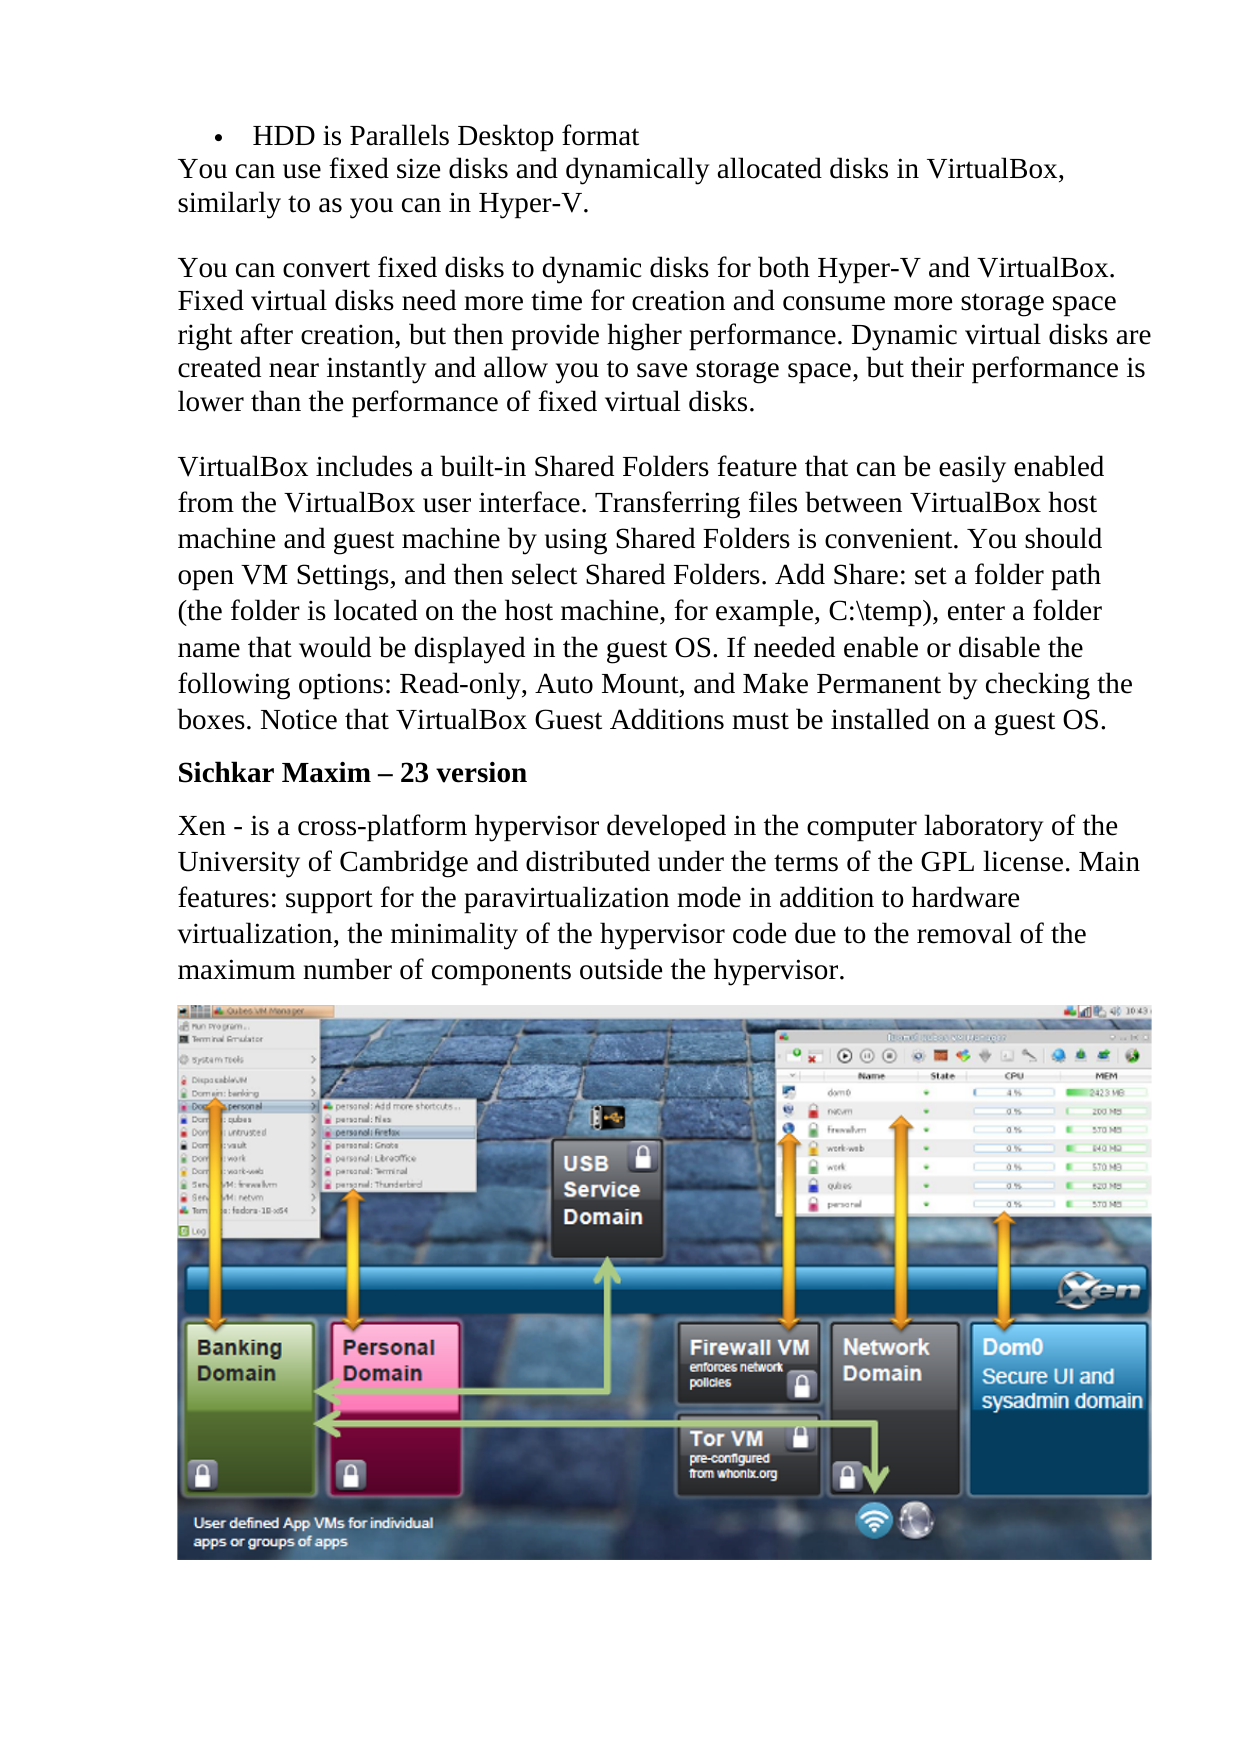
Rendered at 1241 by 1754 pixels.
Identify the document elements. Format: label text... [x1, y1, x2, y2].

text VirtualBox includes a built-in Shared Folders feature that can be easily enabled from the VirtualBox user interface. Transferring files between VirtualBox host machine and guest machine by using Shared Folders is convenient. You should open VM Settings, and then select Shared Folders. Add Share: set a folder path (the folder is located on the host machine, for example, C:\temp), enter a folder name that would be displayed in the guest OS. If needed enable or disable the following options: Read-only, Auto Mount, and Make Permanent by checking the boxes. Notice that VirtualBox Guest Additions must be installed on a guest OS. [177, 449, 1152, 736]
picture [177, 1005, 1152, 1560]
text You can convert fixed disks to dynamic disks for both Hyper-V and VirtualBox. Fixed virtual disks need more time for creation and consume more storage space right after creation, but then provide higher performance. Dynamic virtual disks are created near instantly and allow you to save storage space, but their performance is lower than the performance of fixed virtual disks. [177, 250, 1152, 418]
text Xen - is a cross-platform hypervisor developed in the computer laboratory of the University of Cambridge and distributed under the terms of the GPL license. Main features: support for the paravirtualization mode in addition to hardware virtualization, the minimality of the hypervisor code due to the removal of the maximum number of components outside the hypervisor. [177, 808, 1152, 986]
text You can use fixed size disks and dynamically allocated disks in VirtualBox, similarly to as you can in Hyper-V. [177, 152, 1152, 219]
text Sichkar Maxim – 23 version [177, 755, 1152, 788]
list HDD is Parallels Desktop format [215, 118, 1152, 152]
